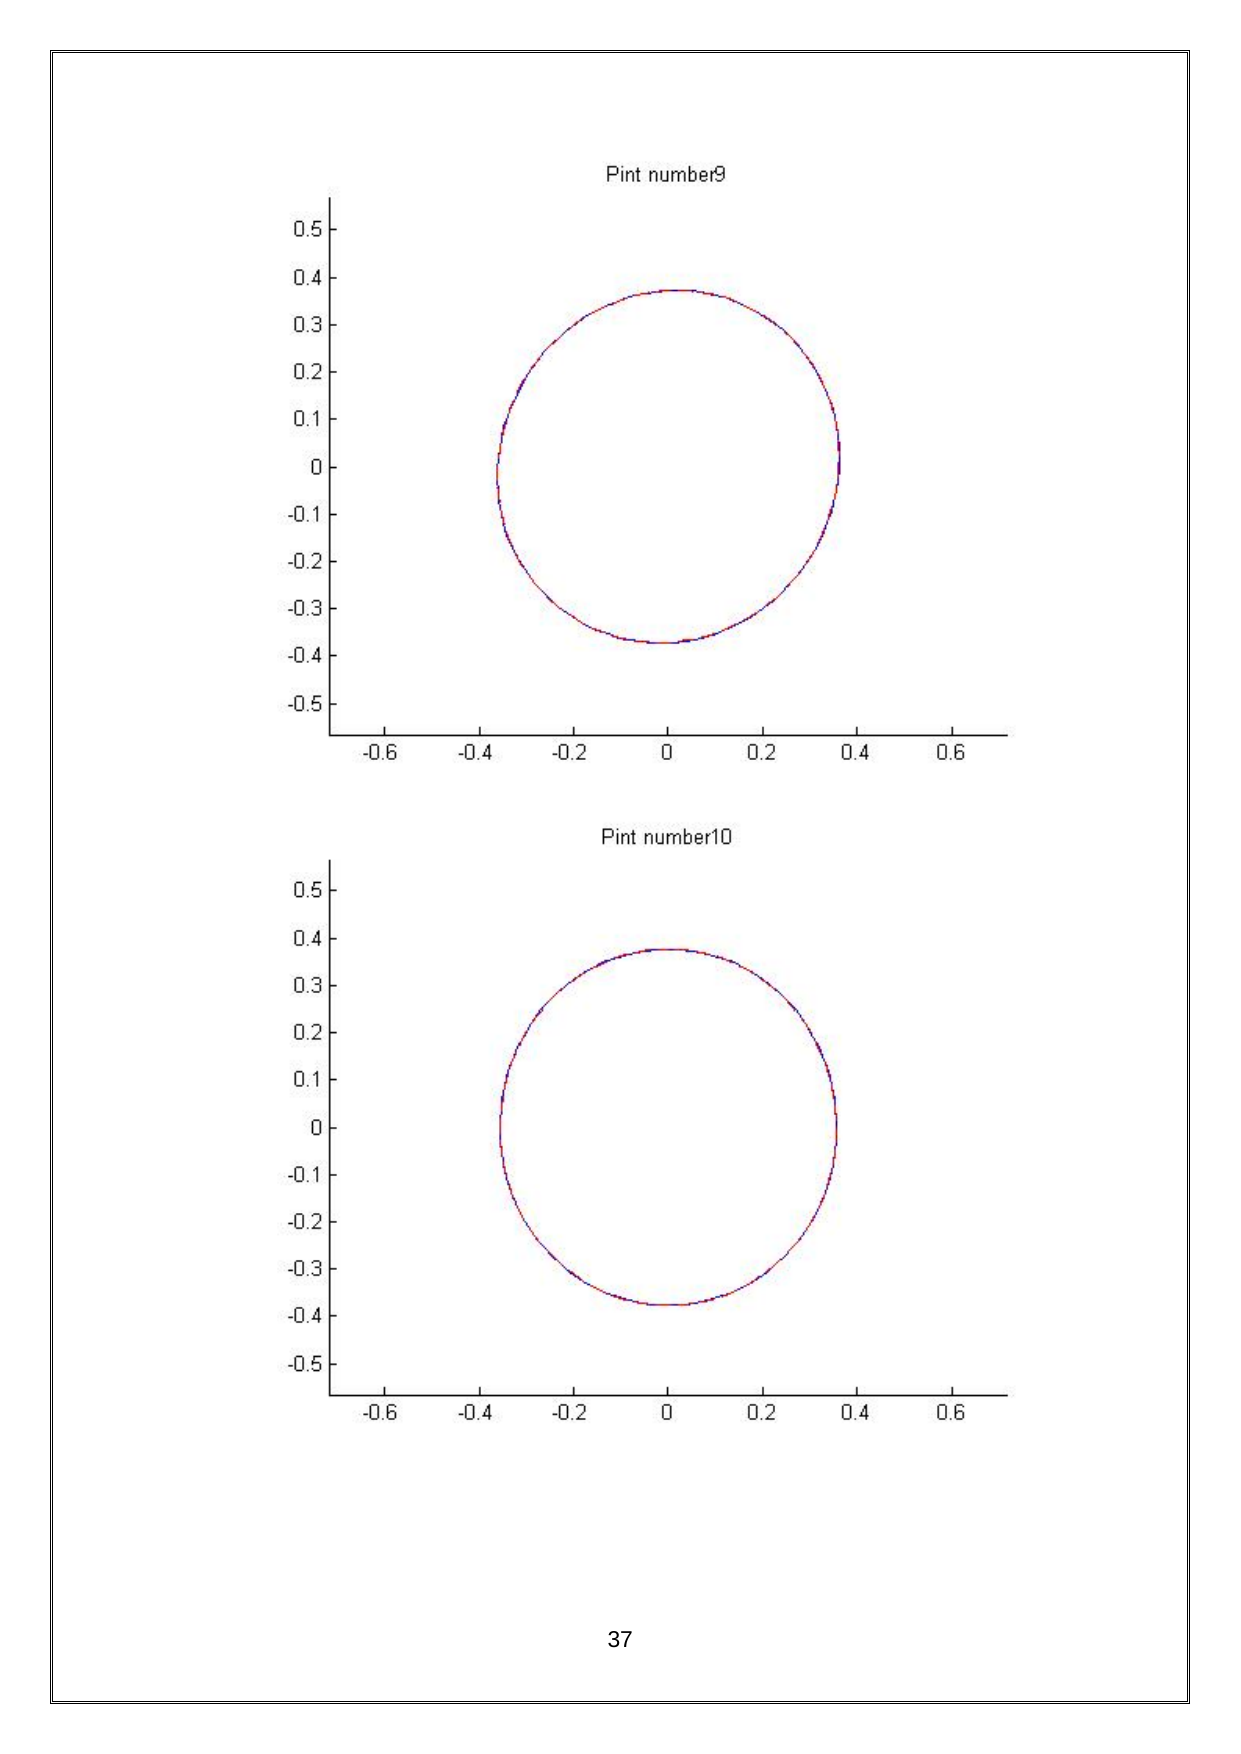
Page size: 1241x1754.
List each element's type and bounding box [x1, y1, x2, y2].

picture [215, 810, 1090, 1467]
picture [215, 150, 1090, 807]
